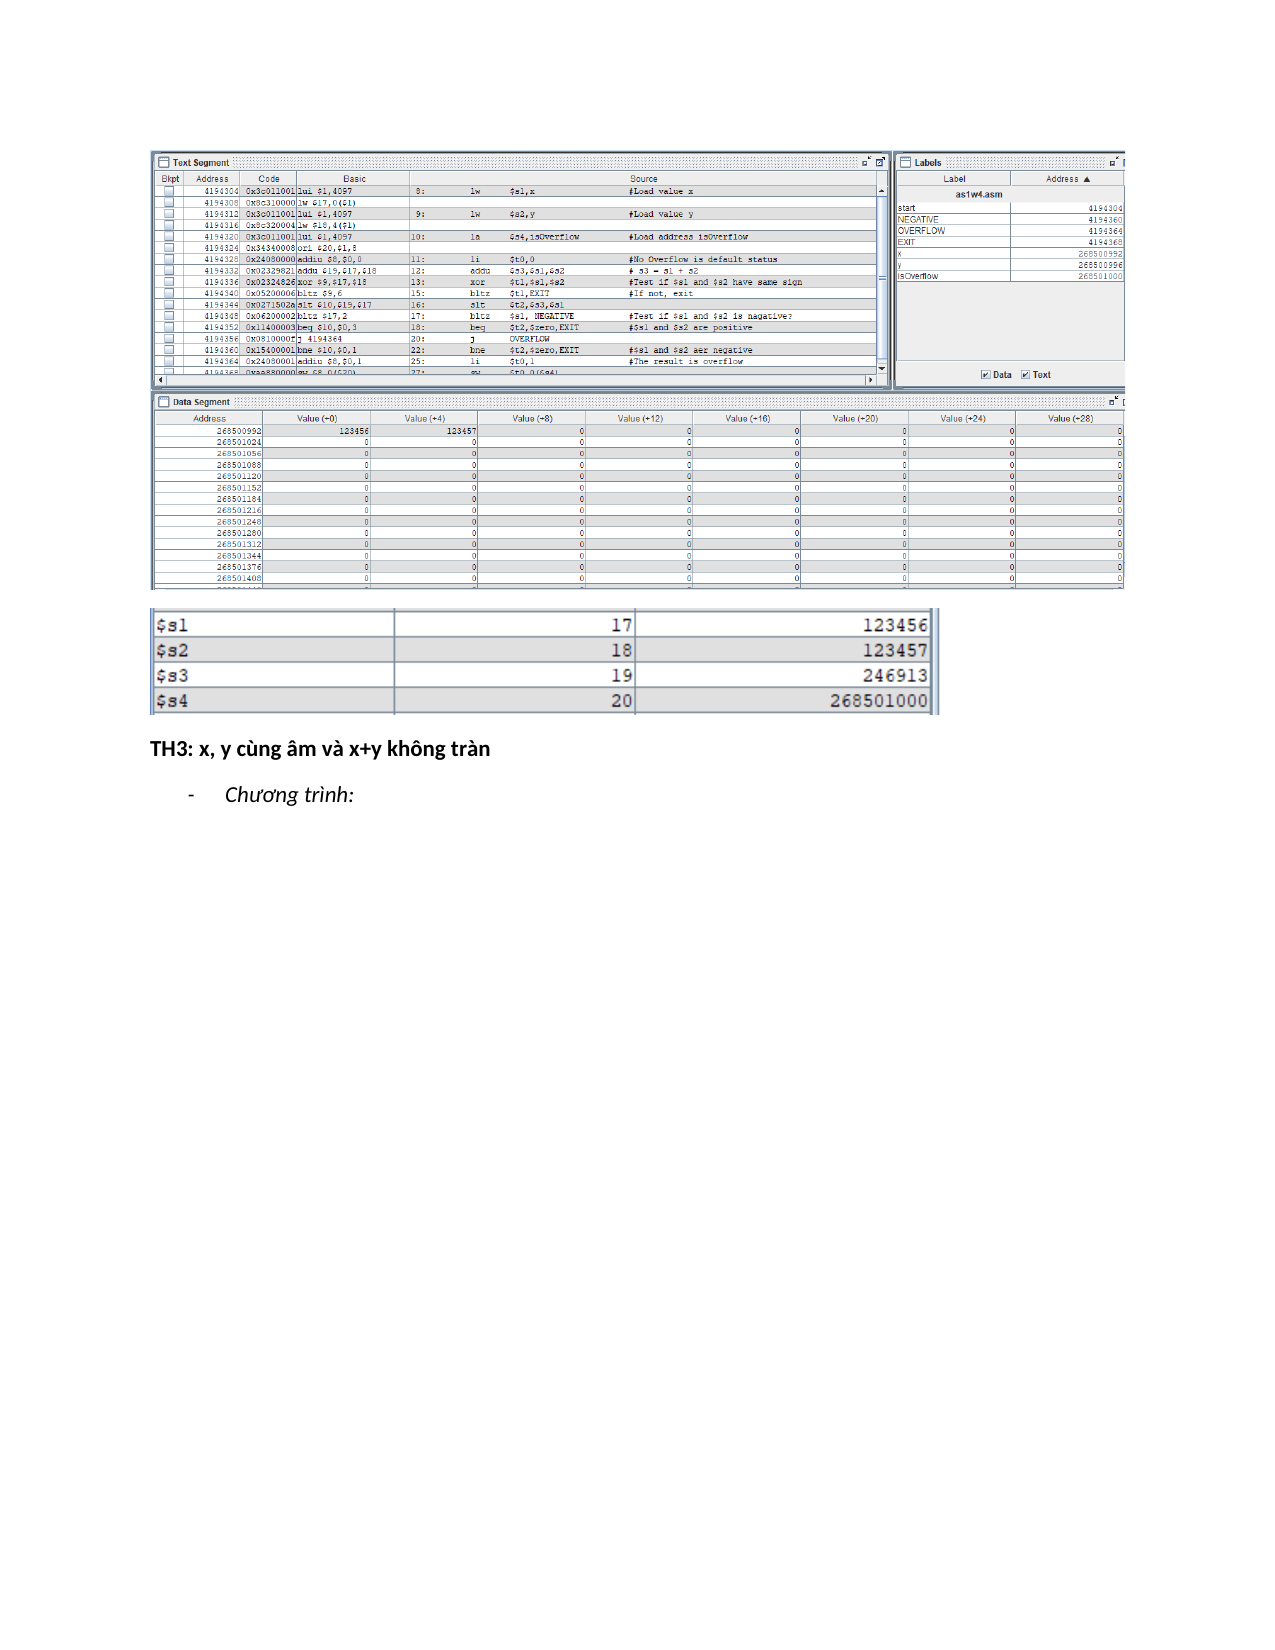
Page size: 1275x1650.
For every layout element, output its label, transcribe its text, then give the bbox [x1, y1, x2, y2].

text TH3: x, y cùng âm và x+y không tràn [150, 734, 1125, 762]
picture [150, 150, 1125, 590]
list Chương trình: [187, 781, 1125, 809]
picture [150, 608, 941, 715]
